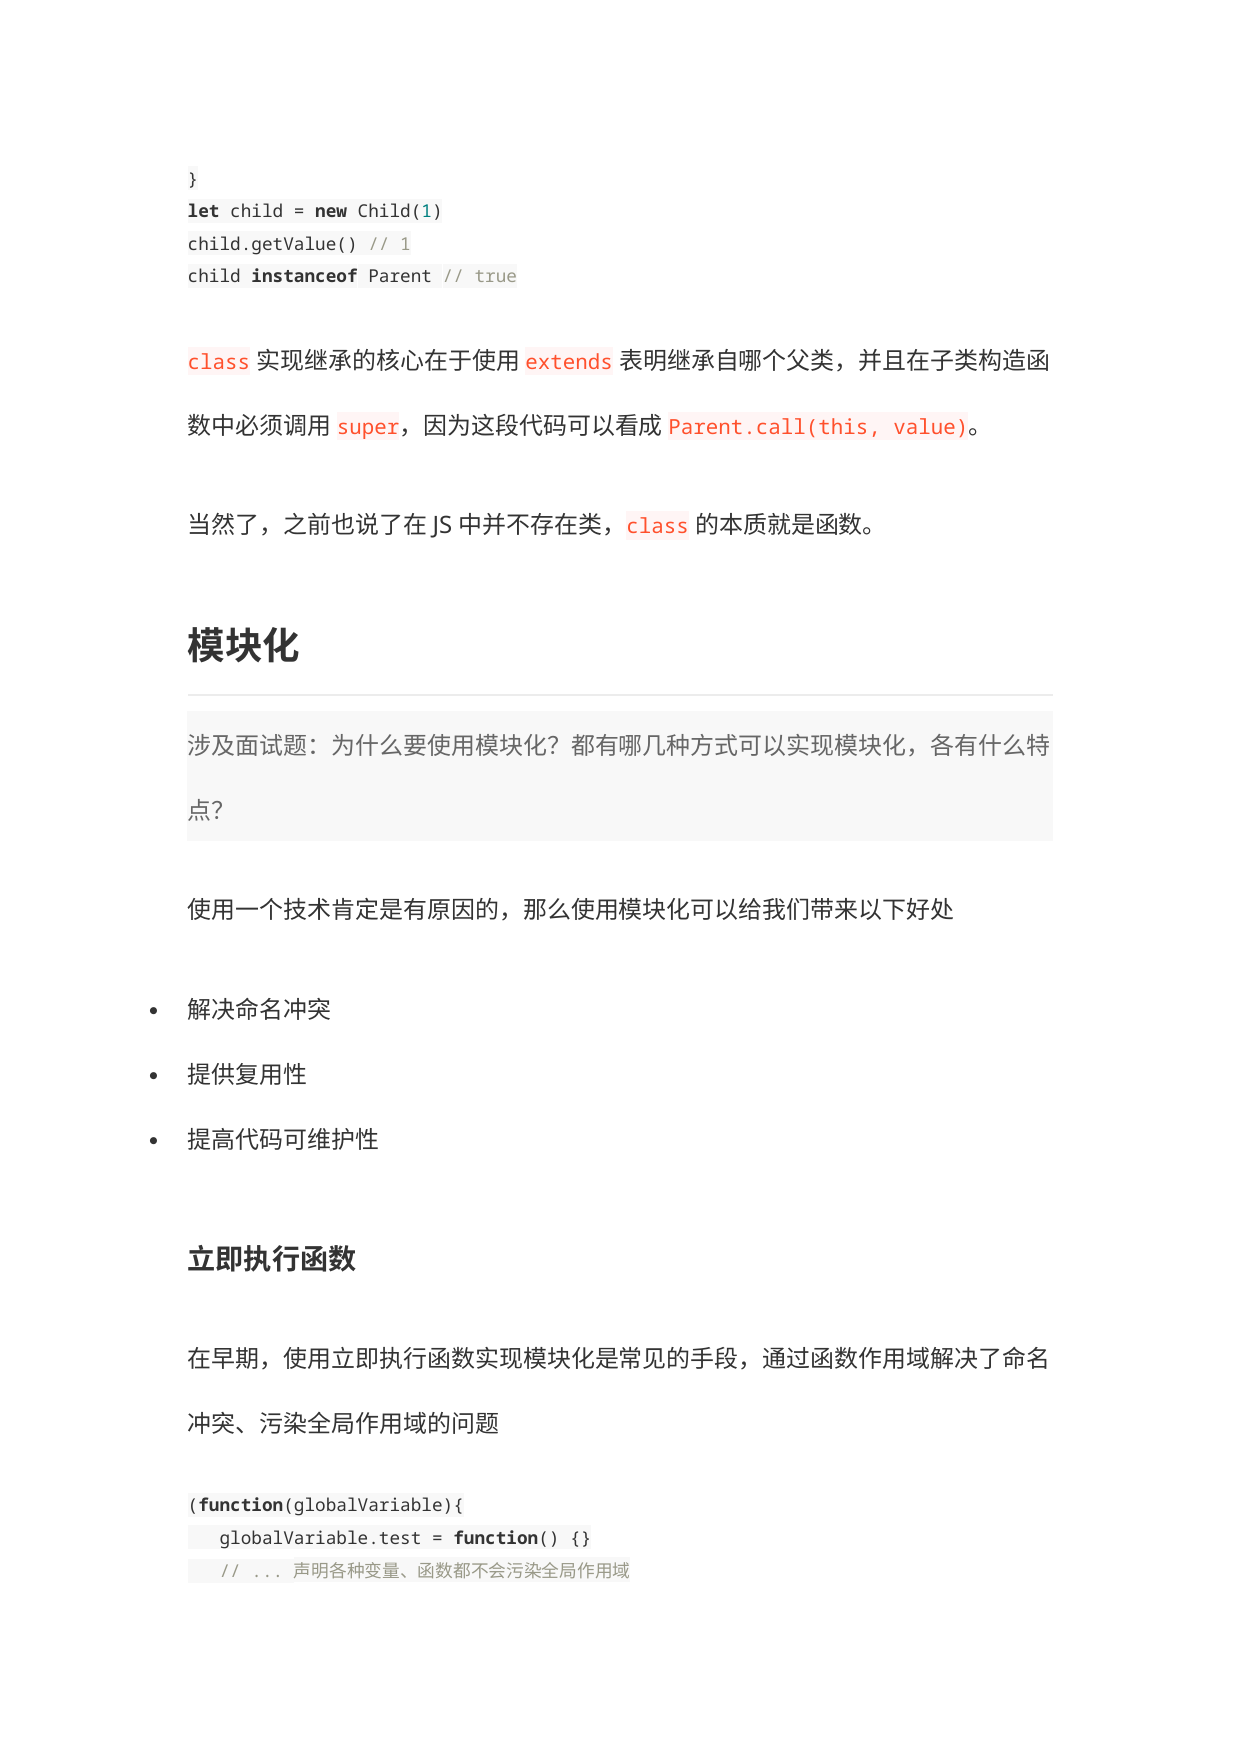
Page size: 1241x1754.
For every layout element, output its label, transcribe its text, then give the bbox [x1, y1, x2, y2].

list 提高代码可维护性 [150, 1105, 1053, 1170]
text // ... 声明各种变量、函数都不会污染全局作用域 [187, 1553, 1053, 1586]
text 在早期，使用立即执行函数实现模块化是常见的手段，通过函数作用域解决了命名冲突、污染全局作用域的问题 [187, 1324, 1053, 1454]
text child.getValue() // 1 [187, 227, 1053, 259]
text globalVariable.test = function() {} [187, 1521, 1053, 1553]
text 模块化 [187, 610, 1053, 696]
text 涉及面试题：为什么要使用模块化？都有哪几种方式可以实现模块化，各有什么特点？ [187, 711, 1053, 841]
text (function(globalVariable){ [187, 1488, 1053, 1521]
text 当然了，之前也说了在 JS 中并不存在类，class 的本质就是函数。 [187, 491, 1053, 556]
text let child = new Child(1) [187, 194, 1053, 227]
text } [187, 162, 1053, 194]
list 提供复用性 [150, 1040, 1053, 1105]
text class 实现继承的核心在于使用 extends 表明继承自哪个父类，并且在子类构造函数中必须调用 super，因为这段代码可以看成 Parent.call(this, value)。 [187, 326, 1053, 456]
list 解决命名冲突 [150, 975, 1053, 1040]
text 使用一个技术肯定是有原因的，那么使用模块化可以给我们带来以下好处 [187, 876, 1053, 941]
text child instanceof Parent // true [187, 259, 1053, 292]
text 立即执行函数 [187, 1225, 1053, 1290]
